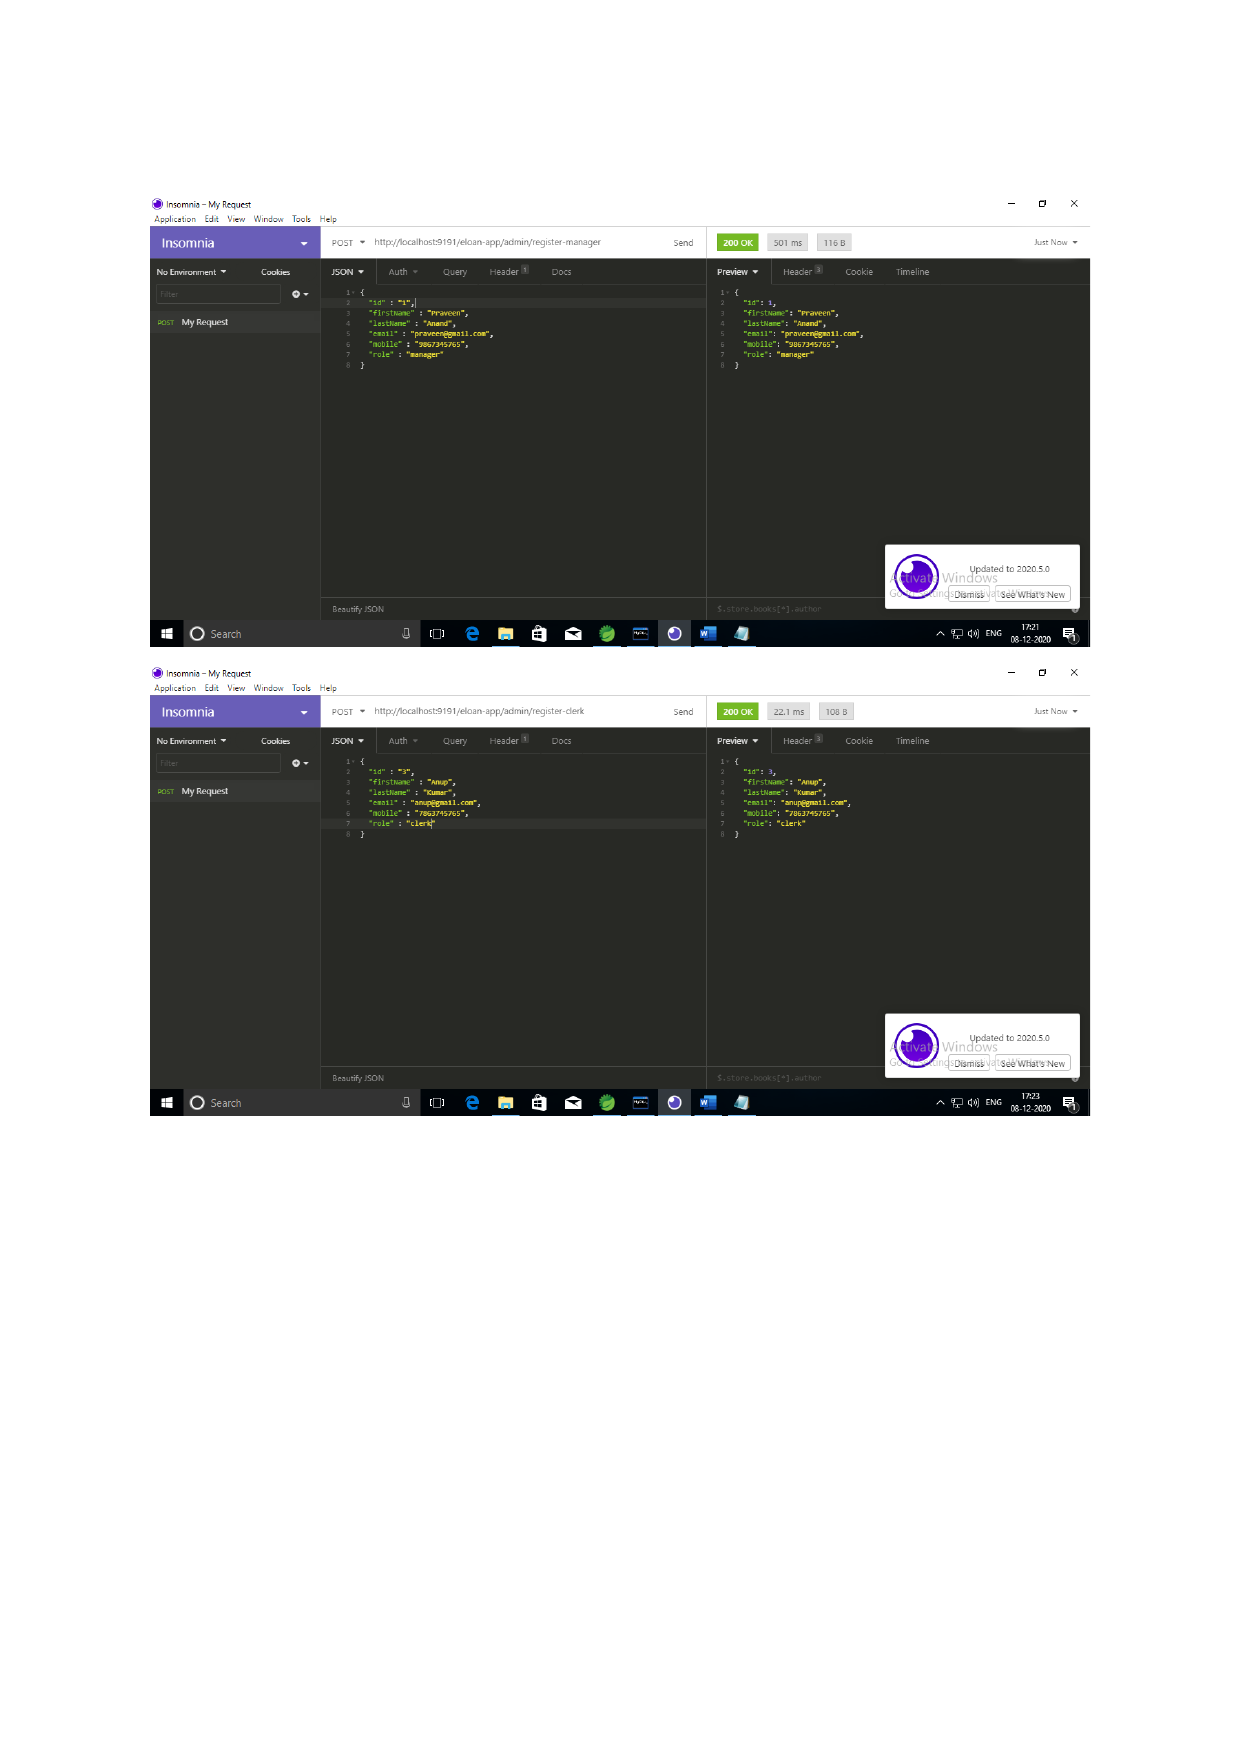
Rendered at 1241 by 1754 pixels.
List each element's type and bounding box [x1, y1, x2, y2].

picture [150, 665, 1091, 1116]
picture [150, 196, 1091, 647]
